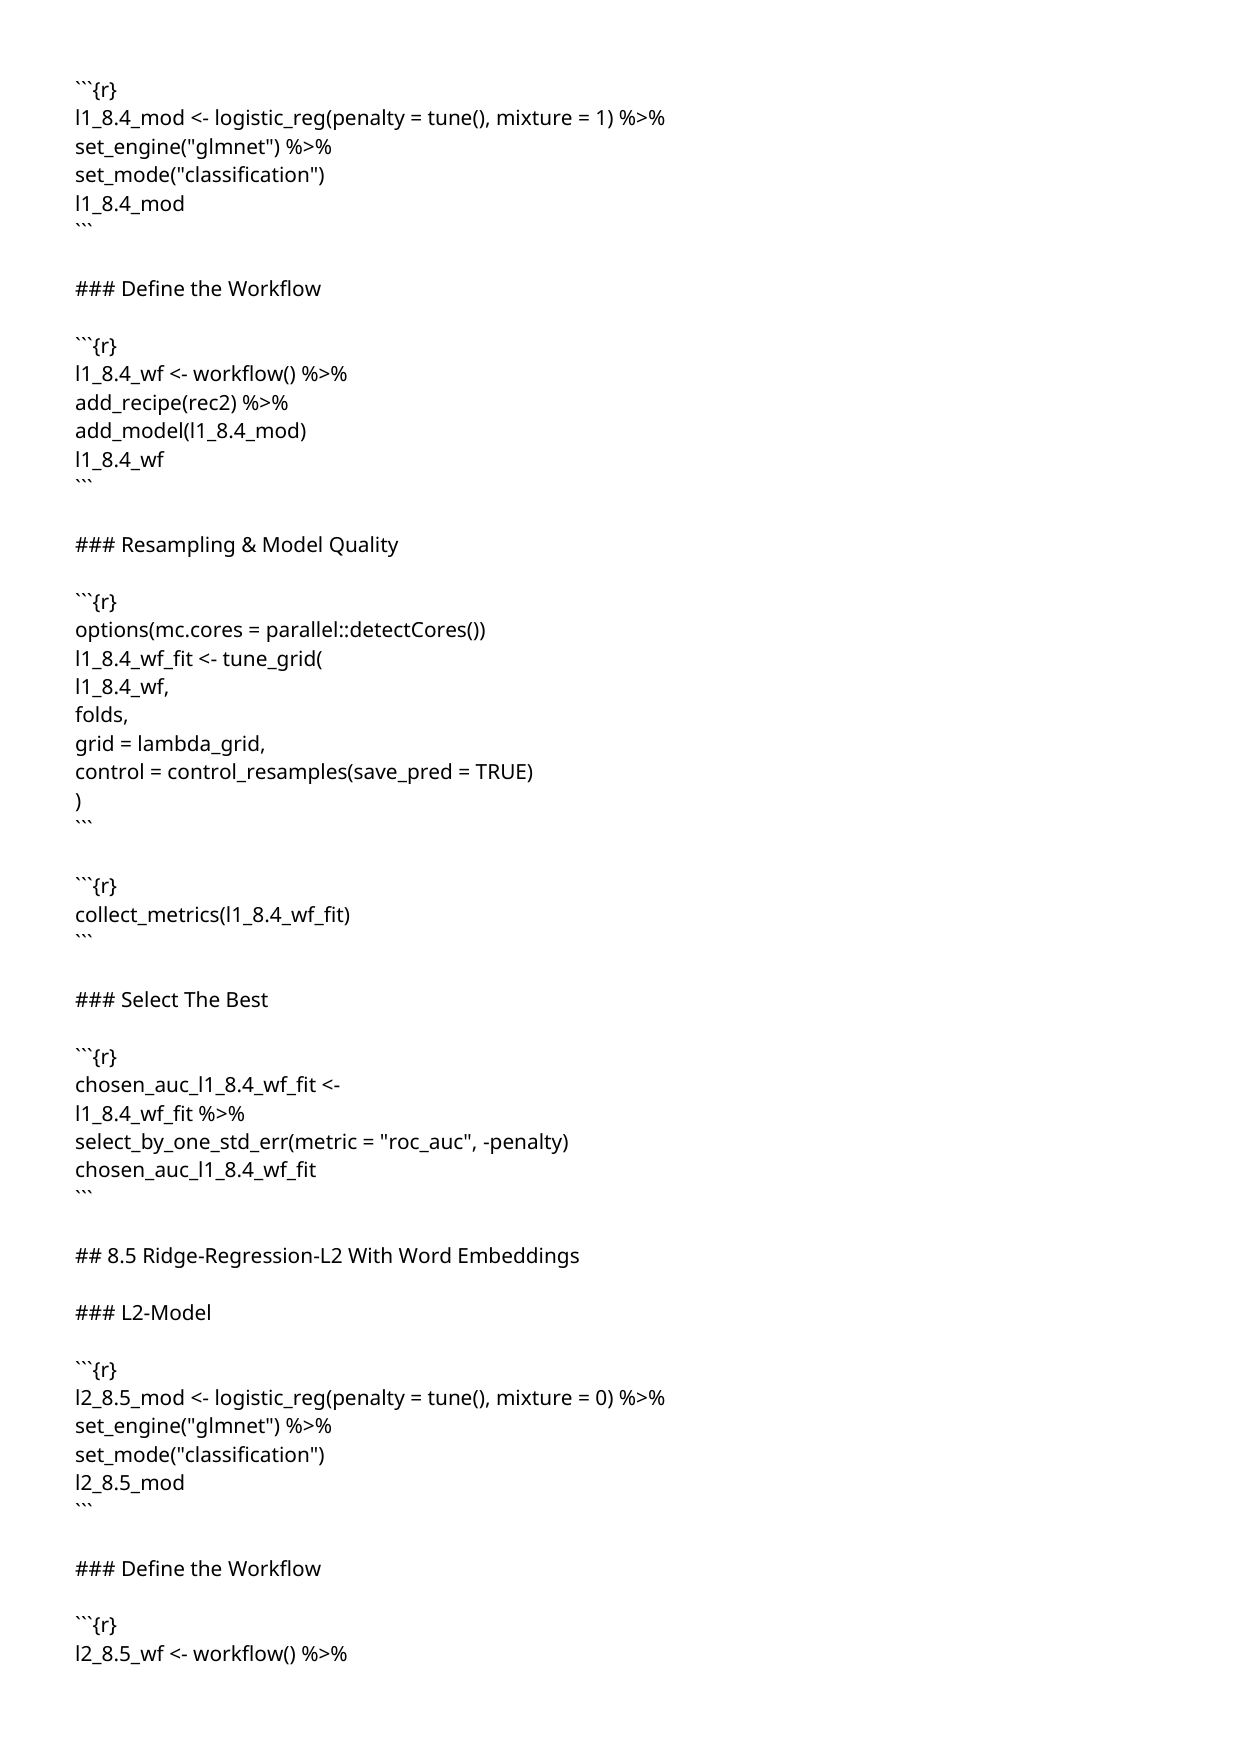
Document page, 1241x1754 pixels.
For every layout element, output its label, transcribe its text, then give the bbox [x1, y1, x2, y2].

text ``` [75, 928, 1165, 957]
text ### L2-Model [75, 1298, 1165, 1326]
text ## 8.5 Ridge-Regression-L2 With Word Embeddings [75, 1241, 1165, 1269]
text ``` [75, 473, 1165, 502]
text chosen_auc_l1_8.4_wf_fit <- [75, 1070, 1165, 1099]
text ```{r} [75, 331, 1165, 359]
text ``` [75, 1497, 1165, 1525]
text ### Resampling & Model Quality [75, 530, 1165, 558]
text ### Define the Workflow [75, 1554, 1165, 1582]
text collect_metrics(l1_8.4_wf_fit) [75, 900, 1165, 928]
text set_mode("classification") [75, 1440, 1165, 1468]
text ```{r} [75, 1042, 1165, 1070]
text l1_8.4_mod <- logistic_reg(penalty = tune(), mixture = 1) %>% [75, 103, 1165, 132]
text set_engine("glmnet") %>% [75, 132, 1165, 160]
text ```{r} [75, 587, 1165, 615]
text ```{r} [75, 871, 1165, 900]
text ``` [75, 1184, 1165, 1212]
text set_engine("glmnet") %>% [75, 1412, 1165, 1440]
text l1_8.4_wf, [75, 672, 1165, 701]
text options(mc.cores = parallel::detectCores()) [75, 615, 1165, 644]
text folds, [75, 701, 1165, 729]
text l1_8.4_wf_fit <- tune_grid( [75, 644, 1165, 672]
text ``` [75, 814, 1165, 843]
text l2_8.5_wf <- workflow() %>% [75, 1639, 1165, 1667]
text ``` [75, 217, 1165, 246]
text ```{r} [75, 1611, 1165, 1639]
text l1_8.4_wf <- workflow() %>% [75, 359, 1165, 388]
text ```{r} [75, 1355, 1165, 1383]
text grid = lambda_grid, [75, 729, 1165, 757]
text add_model(l1_8.4_mod) [75, 416, 1165, 445]
text add_recipe(rec2) %>% [75, 388, 1165, 416]
text l1_8.4_wf [75, 445, 1165, 473]
text ### Define the Workflow [75, 274, 1165, 302]
text l2_8.5_mod [75, 1468, 1165, 1497]
text control = control_resamples(save_pred = TRUE) [75, 757, 1165, 786]
text l1_8.4_mod [75, 189, 1165, 217]
text l1_8.4_wf_fit %>% [75, 1099, 1165, 1127]
text ### Select The Best [75, 985, 1165, 1013]
text ```{r} [75, 75, 1165, 103]
text set_mode("classification") [75, 160, 1165, 189]
text select_by_one_std_err(metric = "roc_auc", -penalty) [75, 1127, 1165, 1156]
text chosen_auc_l1_8.4_wf_fit [75, 1156, 1165, 1184]
text ) [75, 786, 1165, 814]
text l2_8.5_mod <- logistic_reg(penalty = tune(), mixture = 0) %>% [75, 1383, 1165, 1412]
